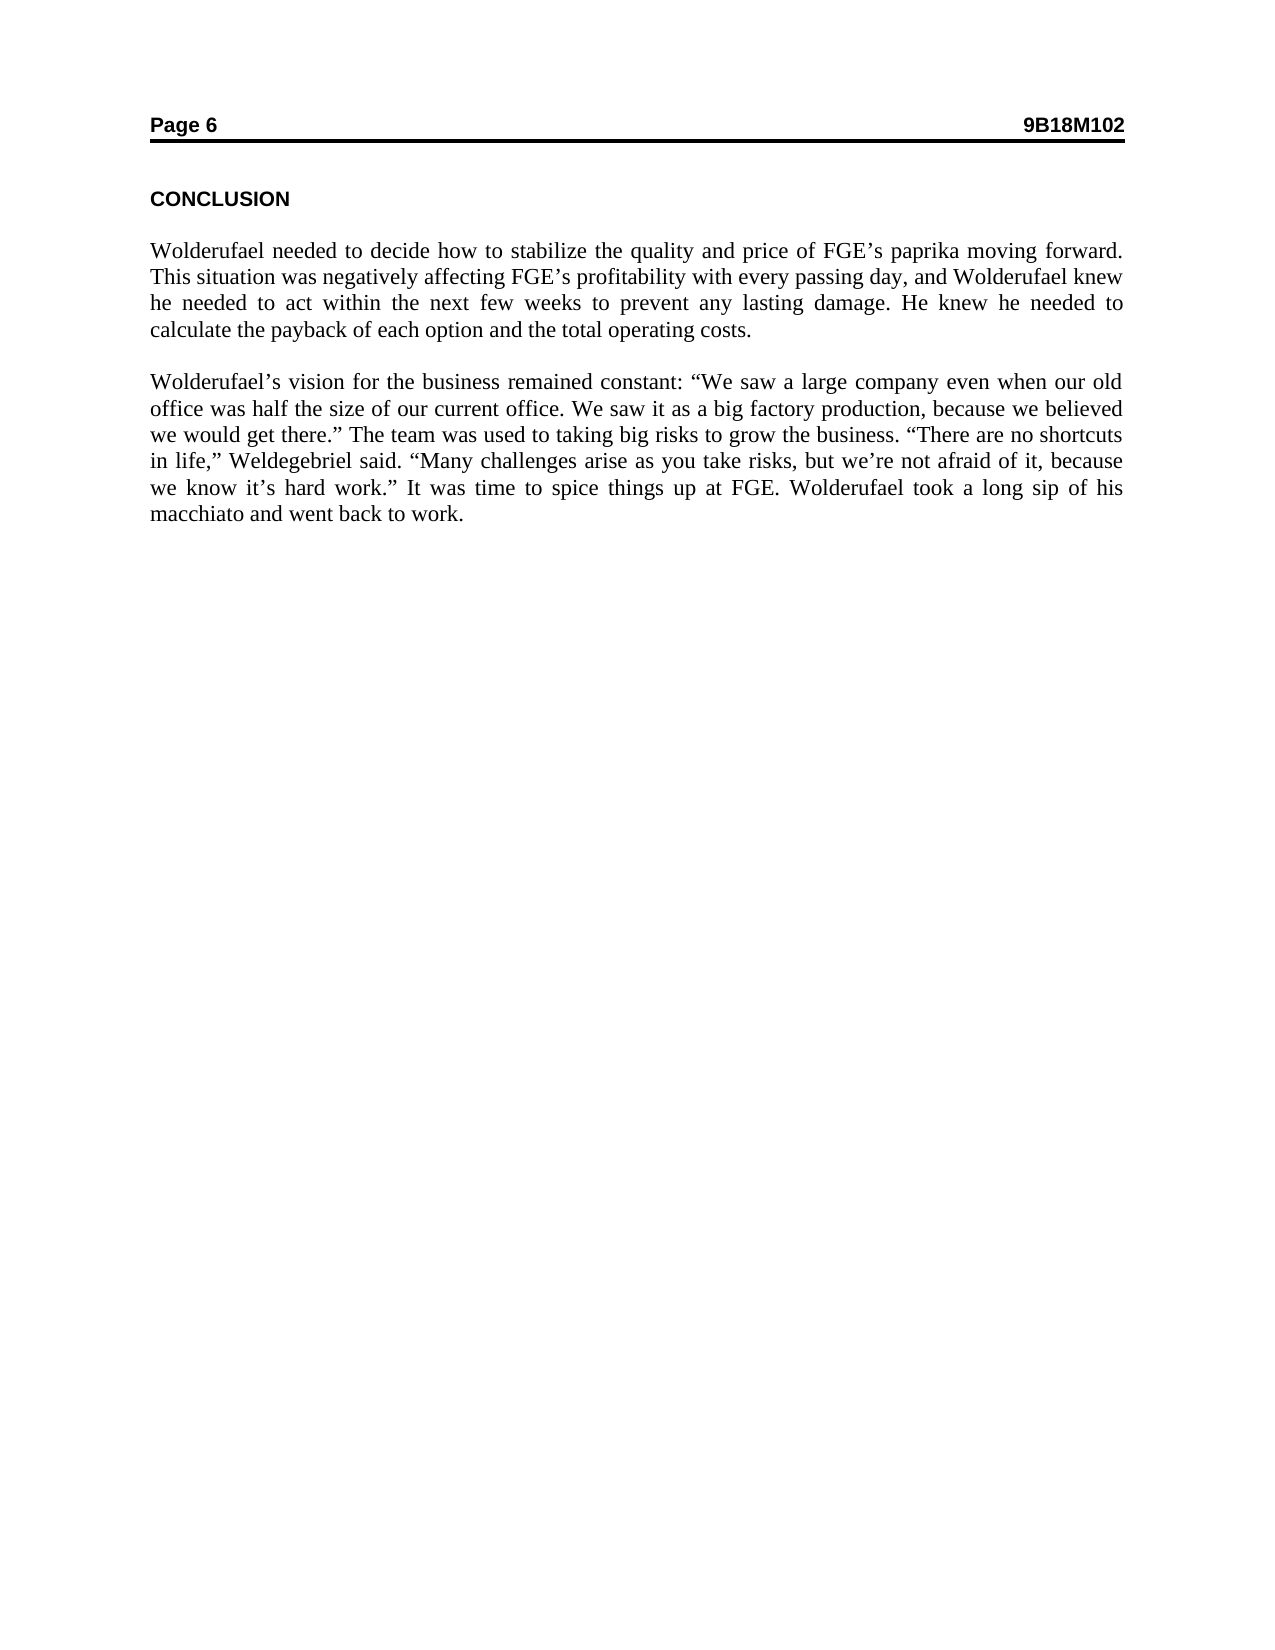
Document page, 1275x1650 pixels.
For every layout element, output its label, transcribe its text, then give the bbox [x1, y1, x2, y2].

text Wolderufael’s vision for the business remained constant: “We saw a large company even when our old office was half the size of our current office. We saw it as a big factory production, because we believed we would get there.” The team was used to taking big risks to grow the business. “There are no shortcuts in life,” Weldegebriel said. “Many challenges arise as you take risks, but we’re not afraid of it, because we know it’s hard work.” It was time to spice things up at FGE. Wolderufael took a long sip of his macchiato and went back to work. [150, 368, 1125, 527]
text Wolderufael needed to decide how to stabilize the quality and price of FGE’s paprika moving forward. This situation was negatively affecting FGE’s profitability with every passing day, and Wolderufael knew he needed to act within the next few weeks to prevent any lasting damage. He knew he needed to calculate the payback of each option and the total operating costs. [150, 237, 1125, 342]
text CONCLUSION [150, 186, 1125, 210]
